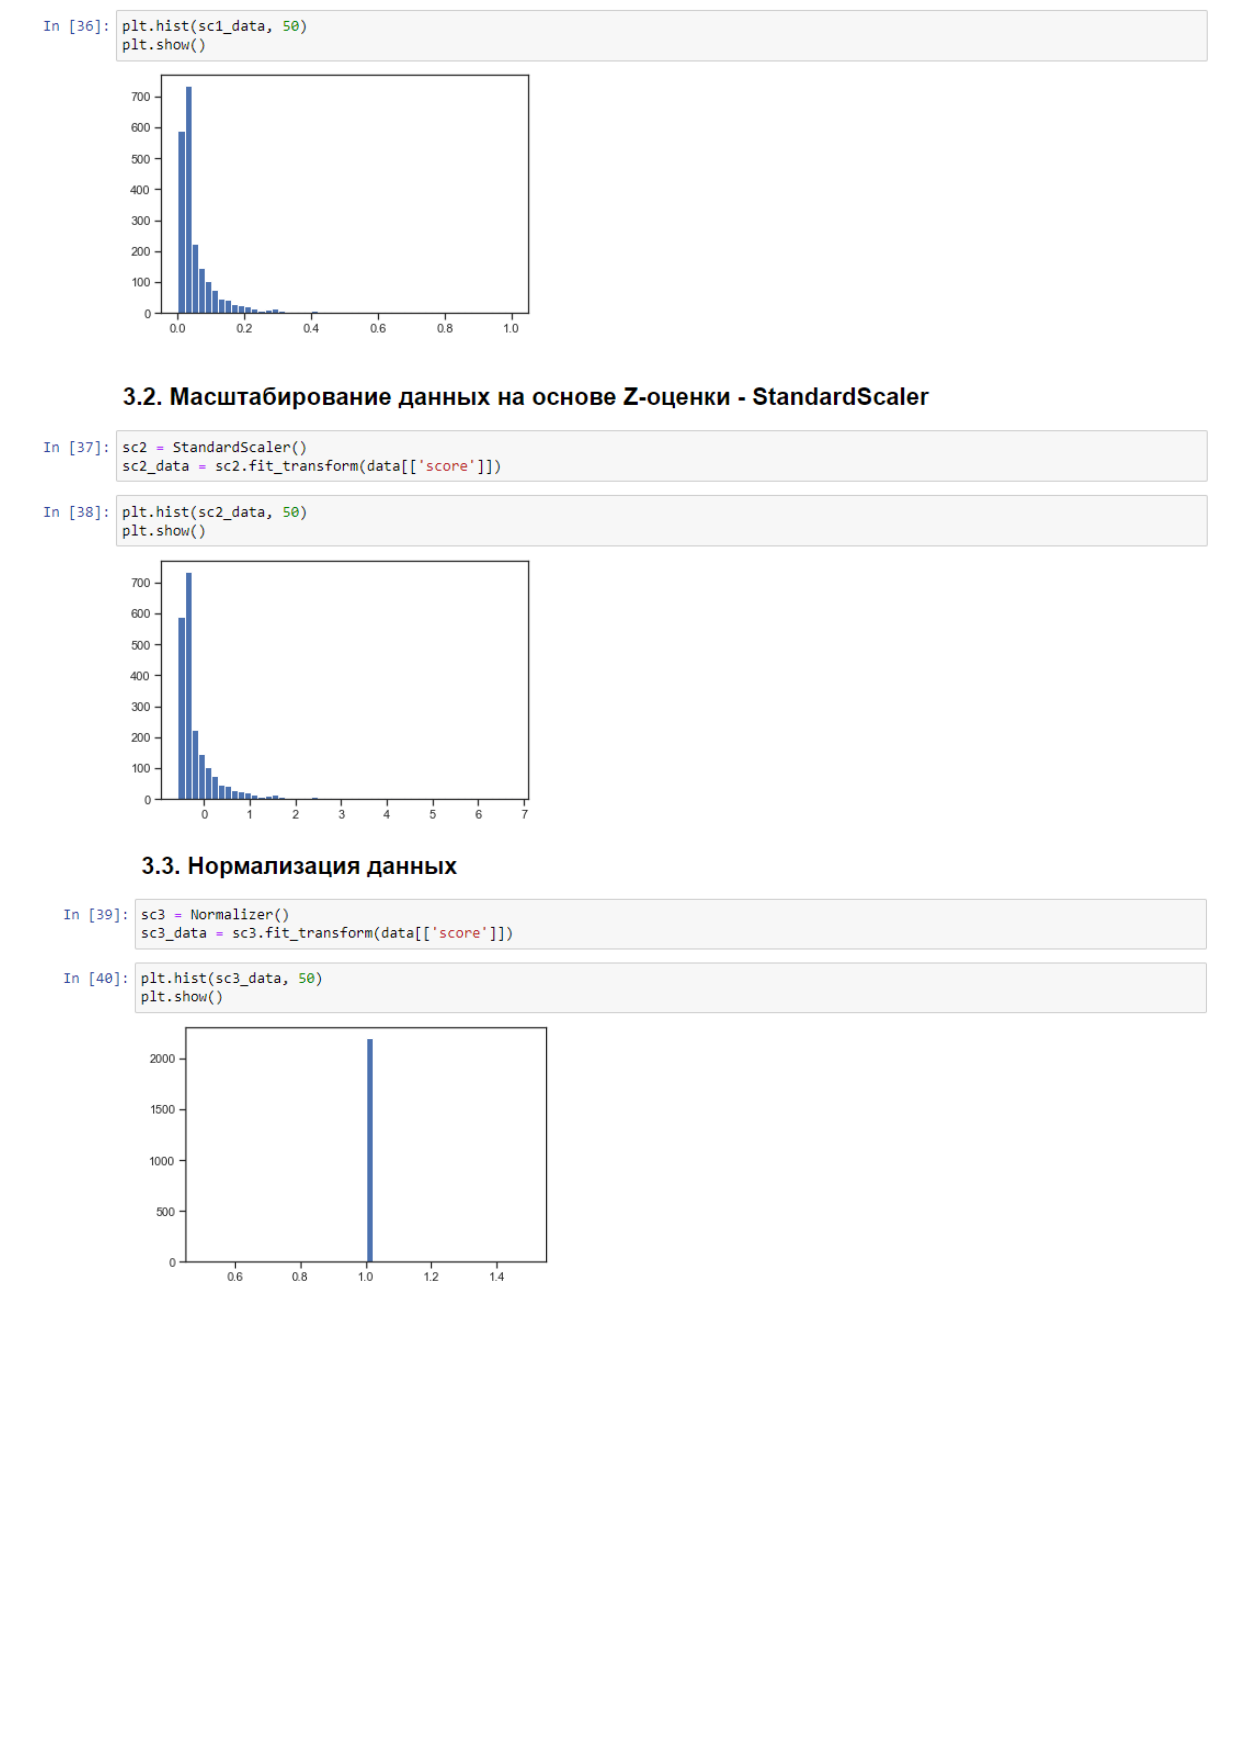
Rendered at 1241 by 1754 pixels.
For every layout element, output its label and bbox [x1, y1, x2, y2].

picture [25, 0, 1221, 1296]
